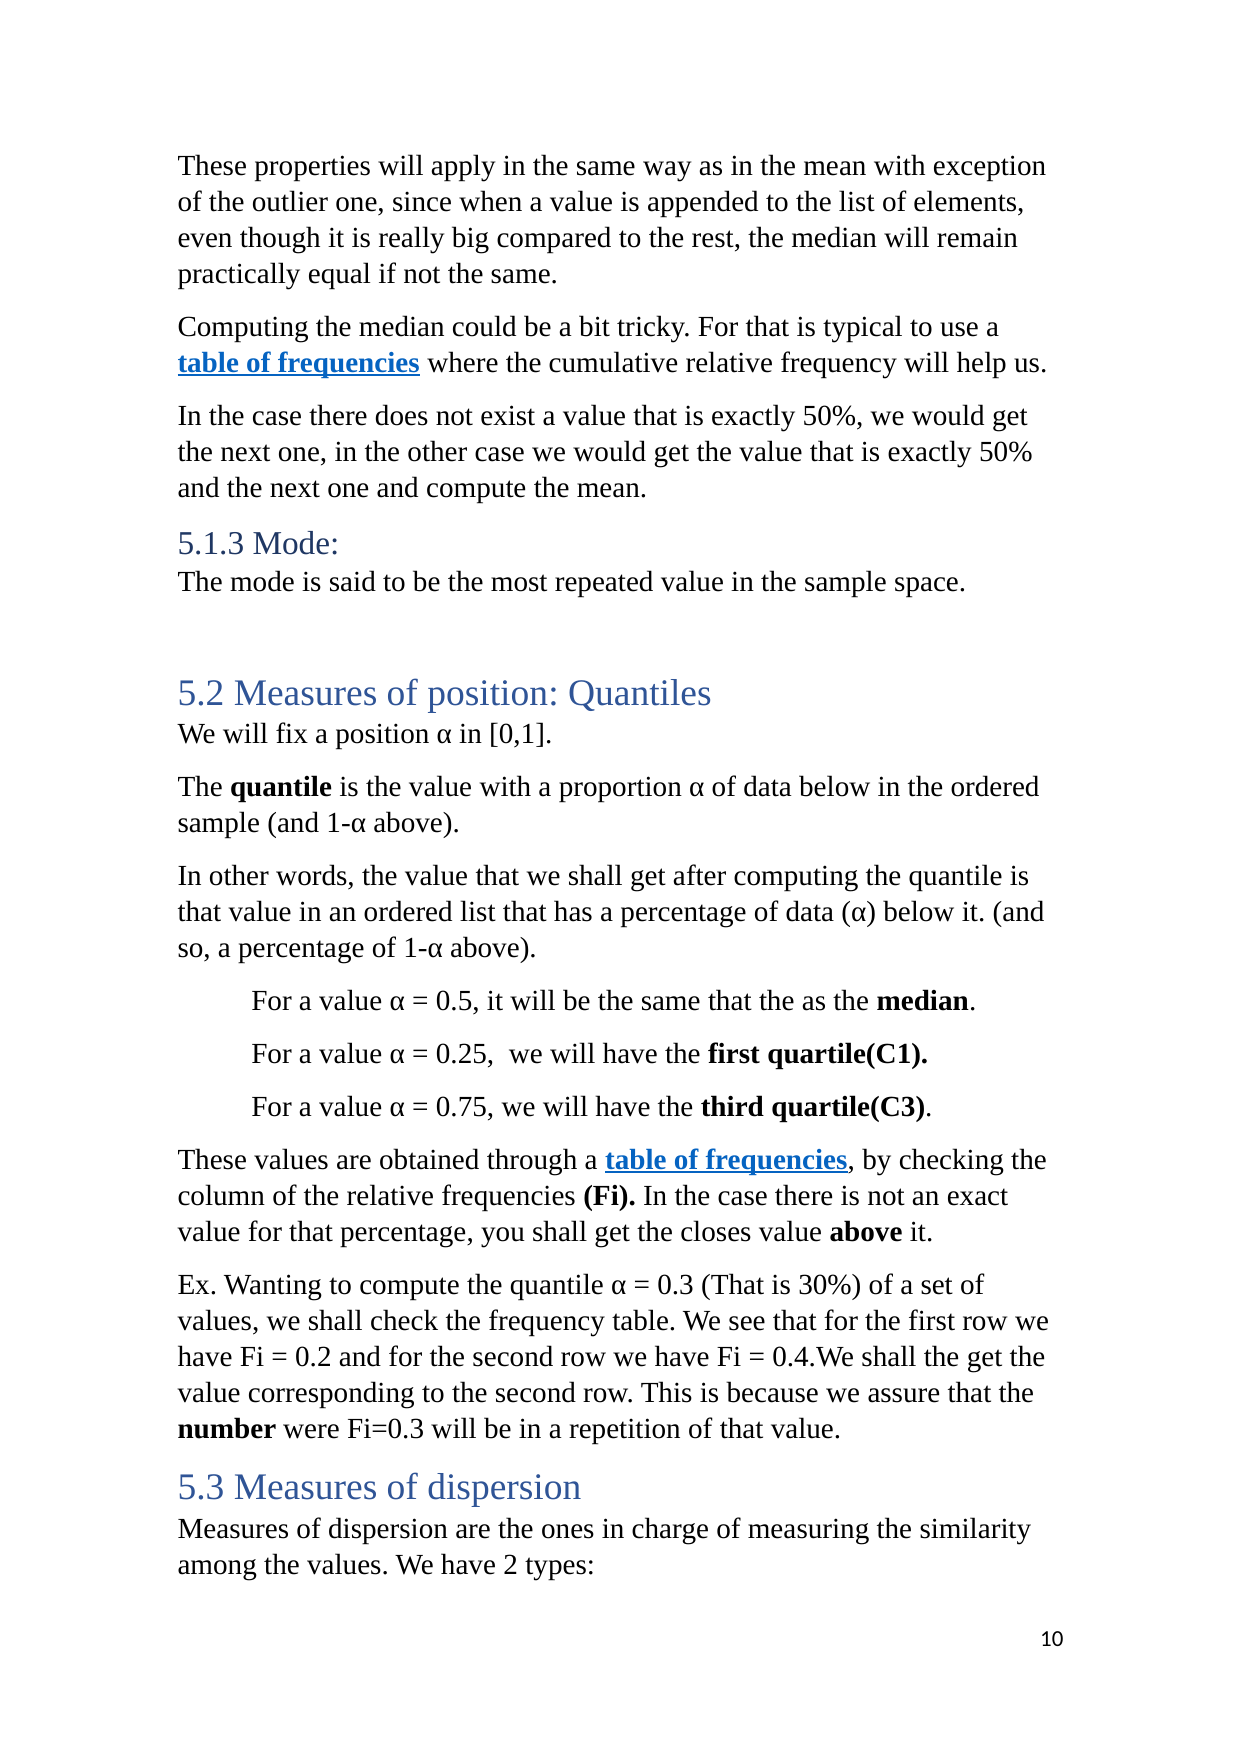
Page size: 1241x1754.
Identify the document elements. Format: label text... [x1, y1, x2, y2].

text For a value α = 0.25, we will have the first quartile(C1). [251, 1036, 1063, 1070]
text For a value α = 0.75, we will have the third quartile(C3). [251, 1089, 1063, 1122]
text Ex. Wanting to compute the quantile α = 0.3 (That is 30%) of a set of values, we shall check the frequency table. We see that for the first row we have Fi = 0.2 and for the second row we have Fi = 0.4.We shall the get the value corresponding to the second row. This is because we assure that the number were Fi=0.3 will be in a repetition of that value. [177, 1267, 1063, 1445]
text Measures of dispersion are the ones in charge of measuring the similarity among the values. We have 2 types: [177, 1511, 1063, 1581]
subtitle 5.2 Measures of position: Quantiles [177, 670, 1063, 713]
text We will fix a position α in [0,1]. [177, 716, 1063, 750]
subtitle 5.1.3 Mode: [177, 523, 1063, 561]
text The quantile is the value with a proportion α of data below in the ordered sample (and 1-α above). [177, 769, 1063, 839]
text These values are obtained through a table of frequencies, by checking the column of the relative frequencies (Fi). In the case there is not an exact value for that percentage, you shall get the closes value above it. [177, 1142, 1063, 1248]
subtitle 5.3 Measures of dispersion [177, 1464, 1063, 1507]
text For a value α = 0.5, it will be the same that the as the median. [251, 983, 1063, 1017]
text Computing the median could be a bit tricky. For that is typical to use a table of frequencies where the cumulative relative frequency will help us. [177, 309, 1063, 378]
text In the case there does not exist a value that is exactly 50%, we would get the next one, in the other case we would get the value that is exactly 50% and the next one and compute the mean. [177, 398, 1063, 504]
text In other words, the value that we shall get after computing the quantile is that value in an ordered list that has a percentage of data (α) below it. (and so, a percentage of 1-α above). [177, 858, 1063, 964]
text The mode is said to be the most repeated value in the sample space. [177, 564, 1063, 598]
text These properties will apply in the same way as in the mean with exception of the outlier one, since when a value is appended to the list of elements, even though it is really big compared to the rest, the median will remain practically equal if not the same. [177, 148, 1063, 289]
